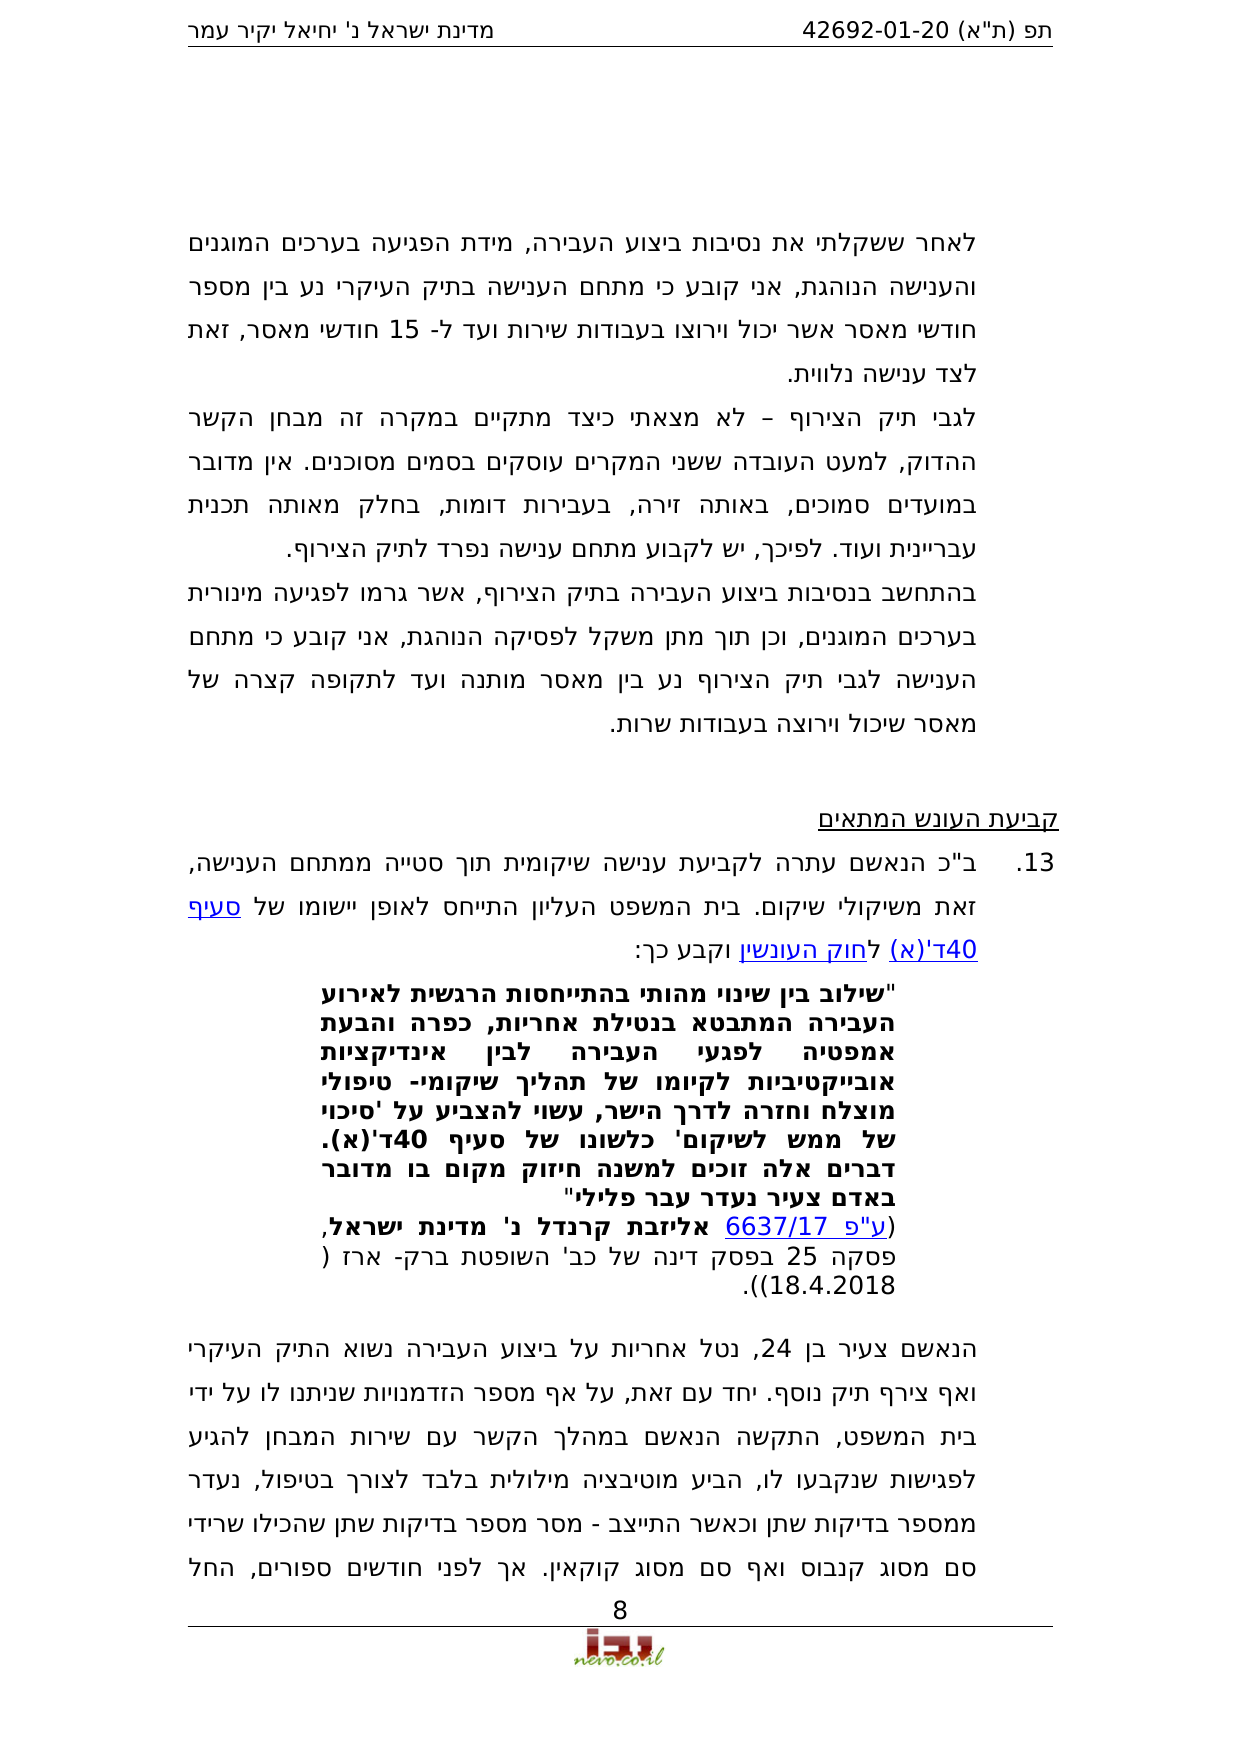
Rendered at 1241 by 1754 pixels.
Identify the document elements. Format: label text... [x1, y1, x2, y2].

text קביעת העונש המתאים [187, 804, 1059, 833]
text בהתחשב בנסיבות ביצוע העבירה בתיק הצירוף, אשר גרמו לפגיעה מינורית בערכים המוגנים, וכן תוך מתן משקל לפסיקה הנוהגת, אני קובע כי מתחם הענישה לגבי תיק הצירוף נע בין מאסר מותנה ועד לתקופה קצרה של מאסר שיכול וירוצה בעבודות שרות. [187, 578, 978, 739]
text (ע"פ 6637/17 אליזבת קרנדל נ' מדינת ישראל, פסקה 25 בפסק דינה של כב' השופטת ברק- ארז (18.4.2018)). [320, 1213, 896, 1300]
picture [574, 1628, 666, 1667]
text "שילוב בין שינוי מהותי בהתייחסות הרגשית לאירוע העבירה המתבטא בנטילת אחריות, כפרה והבעת אמפטיה לפגעי העבירה לבין אינדיקציות אובייקטיביות לקיומו של תהליך שיקומי- טיפולי מוצלח וחזרה לדרך הישר, עשוי להצביע על 'סיכוי של ממש לשיקום' כלשונו של סעיף 40ד'(א). דברים אלה זוכים למשנה חיזוק מקום בו מדובר באדם צעיר נעדר עבר פלילי" [320, 979, 896, 1213]
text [187, 1334, 978, 1582]
text לגבי תיק הצירוף – לא מצאתי כיצד מתקיים במקרה זה מבחן הקשר ההדוק, למעט העובדה ששני המקרים עוסקים בסמים מסוכנים. אין מדובר במועדים סמוכים, באותה זירה, בעבירות דומות, בחלק מאותה תכנית עבריינית ועוד. לפיכך, יש לקבוע מתחם ענישה נפרד לתיק הצירוף. [187, 403, 978, 564]
text לאחר ששקלתי את נסיבות ביצוע העבירה, מידת הפגיעה בערכים המוגנים והענישה הנוהגת, אני קובע כי מתחם הענישה בתיק העיקרי נע בין מספר חודשי מאסר אשר יכול וירוצו בעבודות שירות ועד ל- 15 חודשי מאסר, זאת לצד ענישה נלווית. [187, 228, 978, 389]
list ב"כ הנאשם עתרה לקביעת ענישה שיקומית תוך סטייה ממתחם הענישה, זאת משיקולי שיקום. בית המשפט העליון התייחס לאופן יישומו של סעיף 40ד'(א) לחוק העונשין וקבע כך: [187, 848, 1015, 965]
